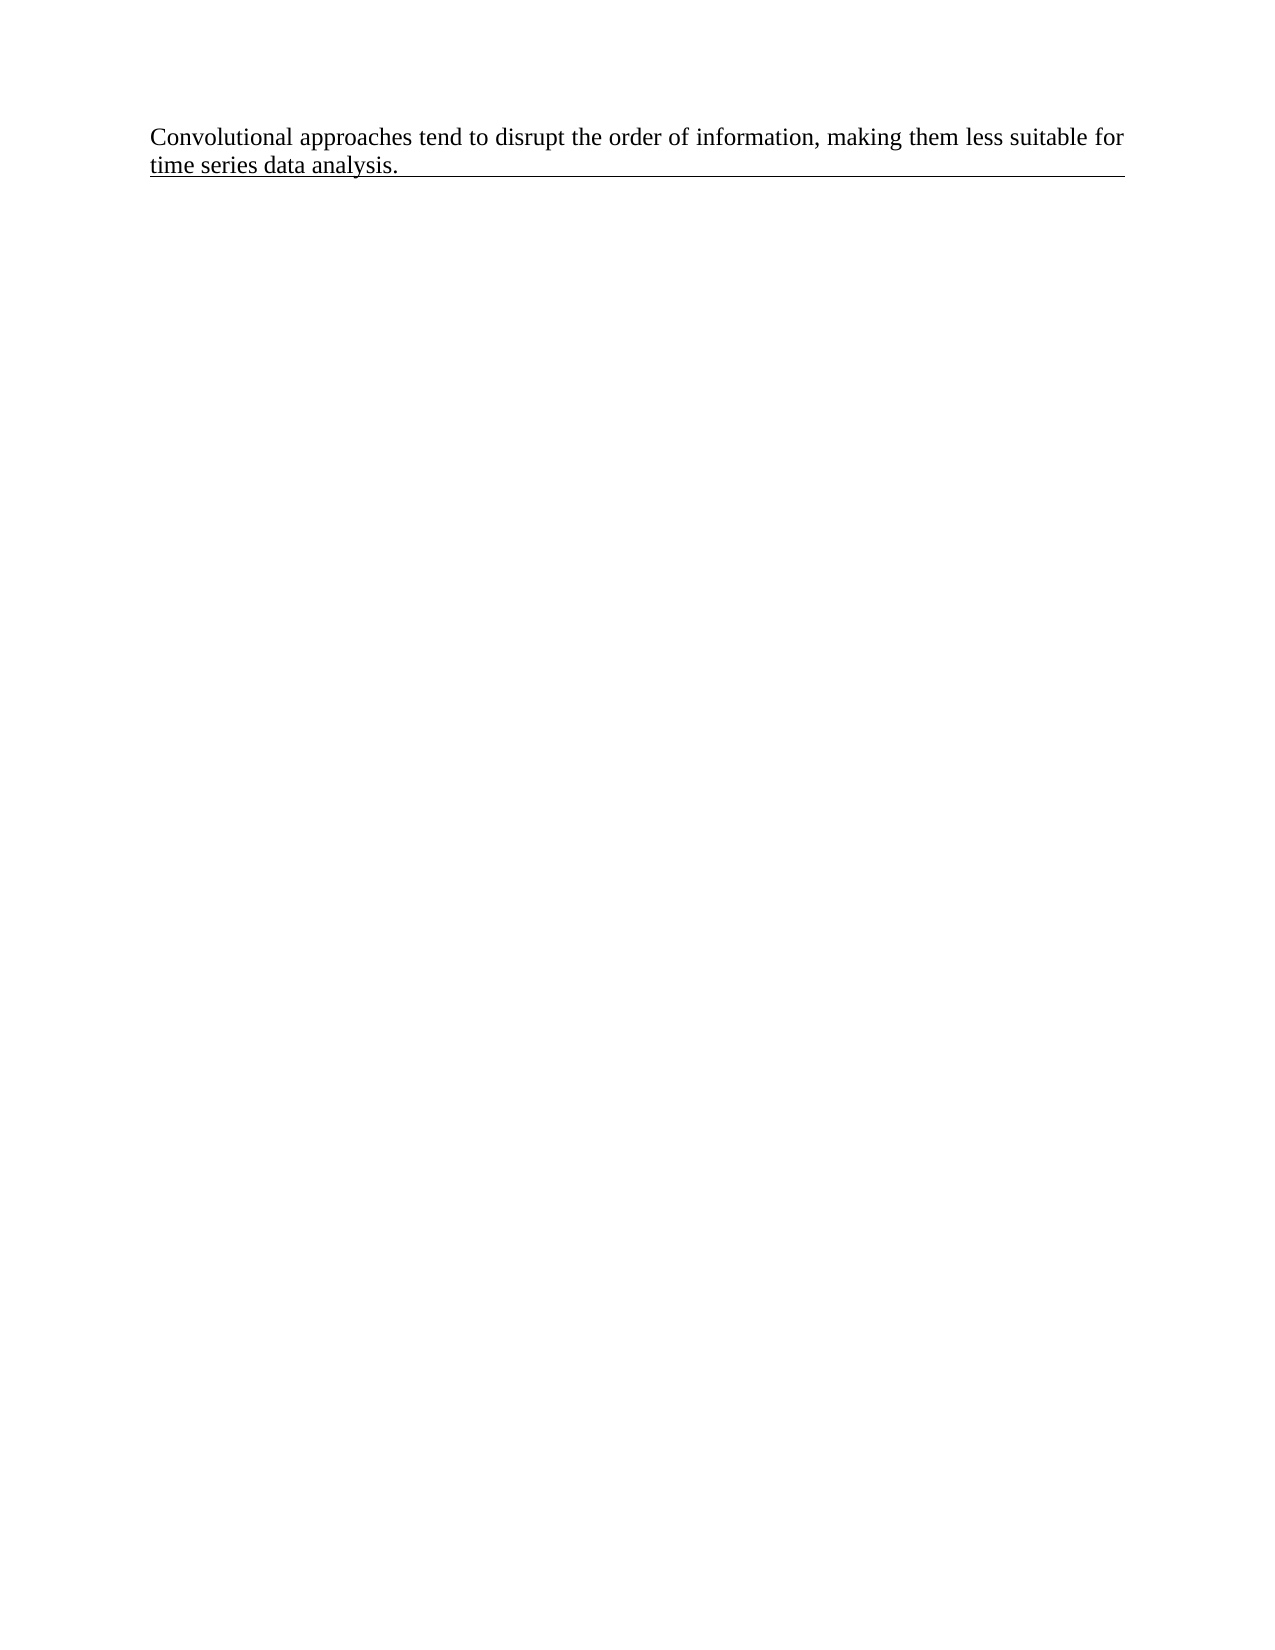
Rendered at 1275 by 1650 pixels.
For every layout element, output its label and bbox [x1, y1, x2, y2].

text [150, 122, 1125, 176]
